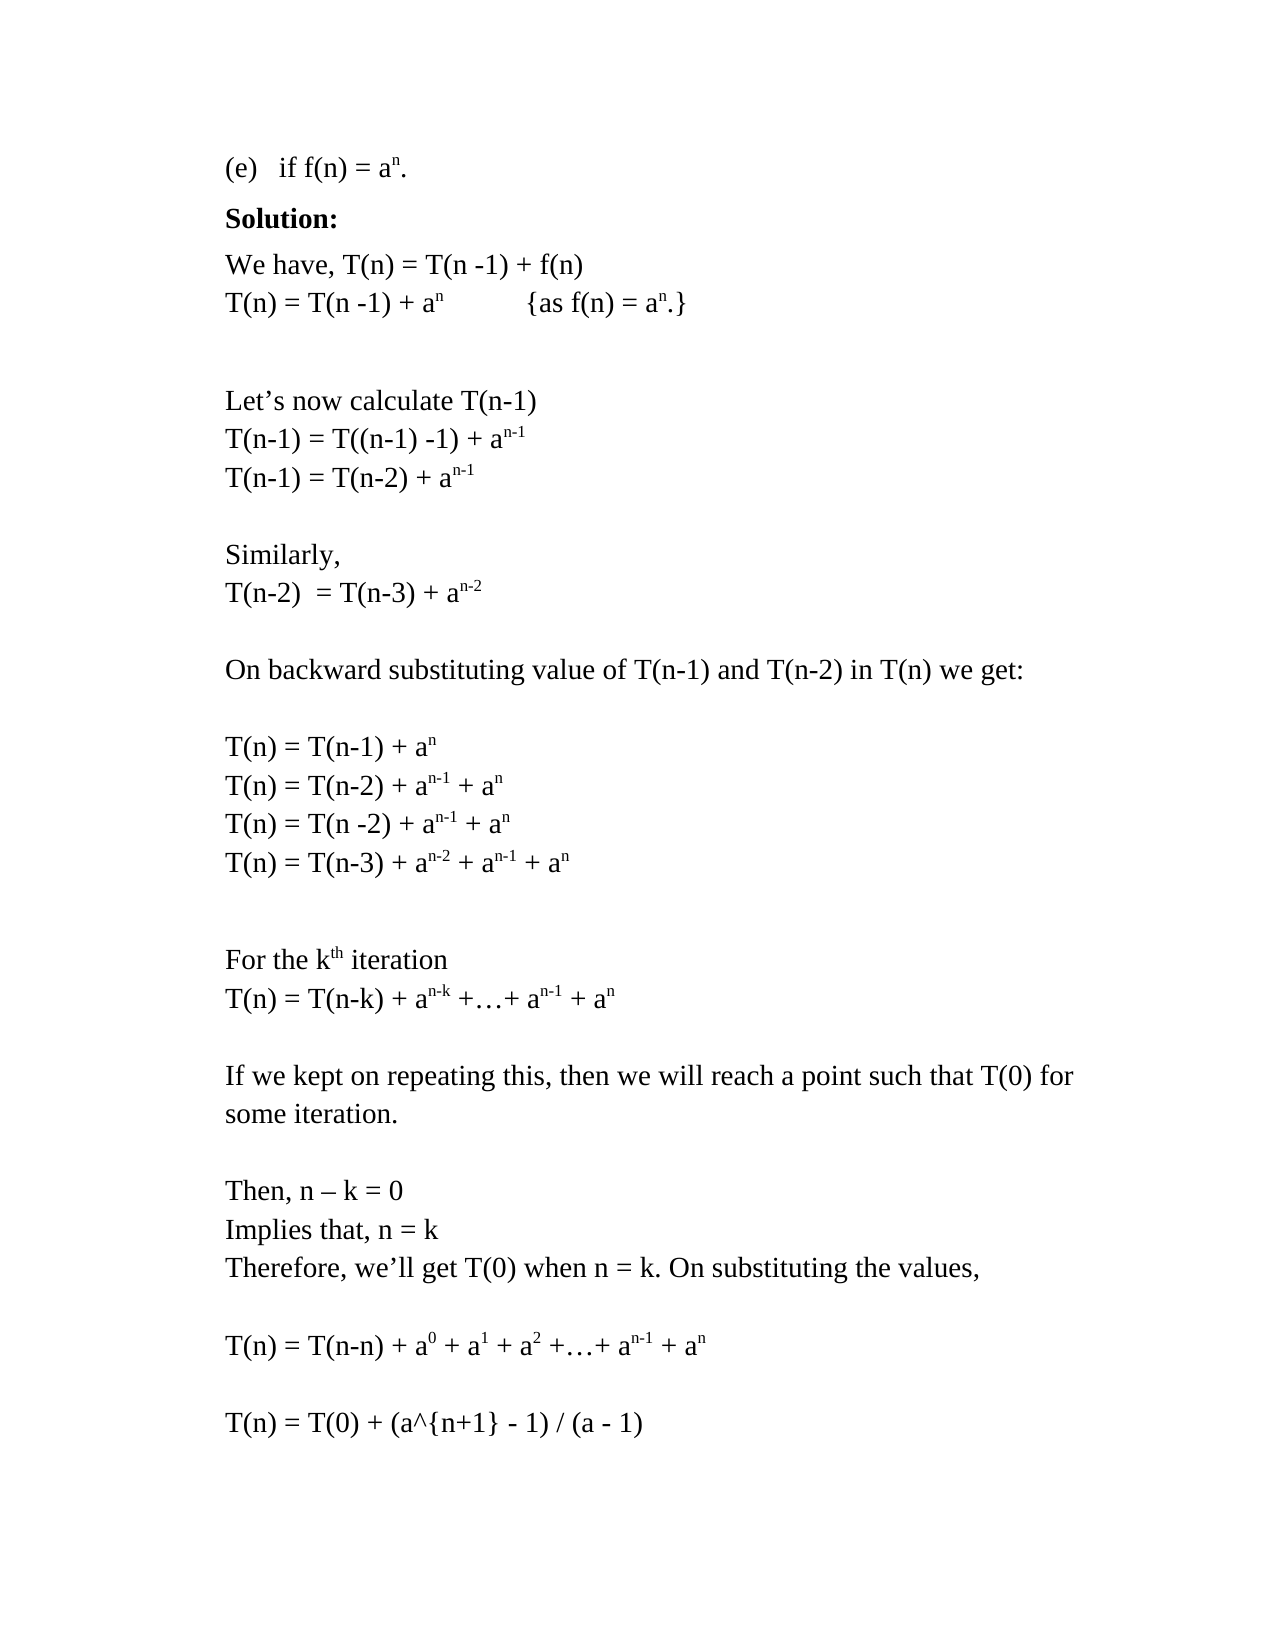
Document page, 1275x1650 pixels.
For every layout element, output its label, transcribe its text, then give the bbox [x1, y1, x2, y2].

list T(n) = T(n-n) + a0 + a1 + a2 +…+ an-1 + an [225, 1328, 1125, 1361]
list If we kept on repeating this, then we will reach a point such that T(0) for some iteration. [225, 1058, 1125, 1130]
list Similarly, [225, 537, 1125, 570]
list if f(n) = an. [225, 150, 1125, 183]
list Implies that, n = k [225, 1212, 1125, 1246]
list On backward substituting value of T(n-1) and T(n-2) in T(n) we get: [225, 652, 1125, 686]
list T(n) = T(n-k) + an-k +…+ an-1 + an [225, 981, 1125, 1014]
list T(n) = T(0) + (a^{n+1} - 1) / (a - 1) [225, 1405, 1125, 1438]
list T(n-1) = T((n-1) -1) + an-1 [225, 421, 1125, 455]
list For the kth iteration [225, 942, 1125, 976]
list T(n) = T(n-1) + an [225, 729, 1125, 763]
list T(n) = T(n-3) + an-2 + an-1 + an [225, 845, 1125, 879]
list T(n) = T(n -2) + an-1 + an [225, 807, 1125, 840]
list Then, n – k = 0 [225, 1173, 1125, 1207]
list T(n) = T(n -1) + an {as f(n) = an.} [225, 286, 1125, 319]
list Therefore, we’ll get T(0) when n = k. On substituting the values, [225, 1251, 1125, 1284]
list We have, T(n) = T(n -1) + f(n) [225, 247, 1125, 281]
list T(n) = T(n-2) + an-1 + an [225, 768, 1125, 802]
list T(n-1) = T(n-2) + an-1 [225, 460, 1125, 493]
list T(n-2) = T(n-3) + an-2 [225, 575, 1125, 609]
text Solution: [225, 201, 1125, 234]
list Let’s now calculate T(n-1) [225, 383, 1125, 416]
